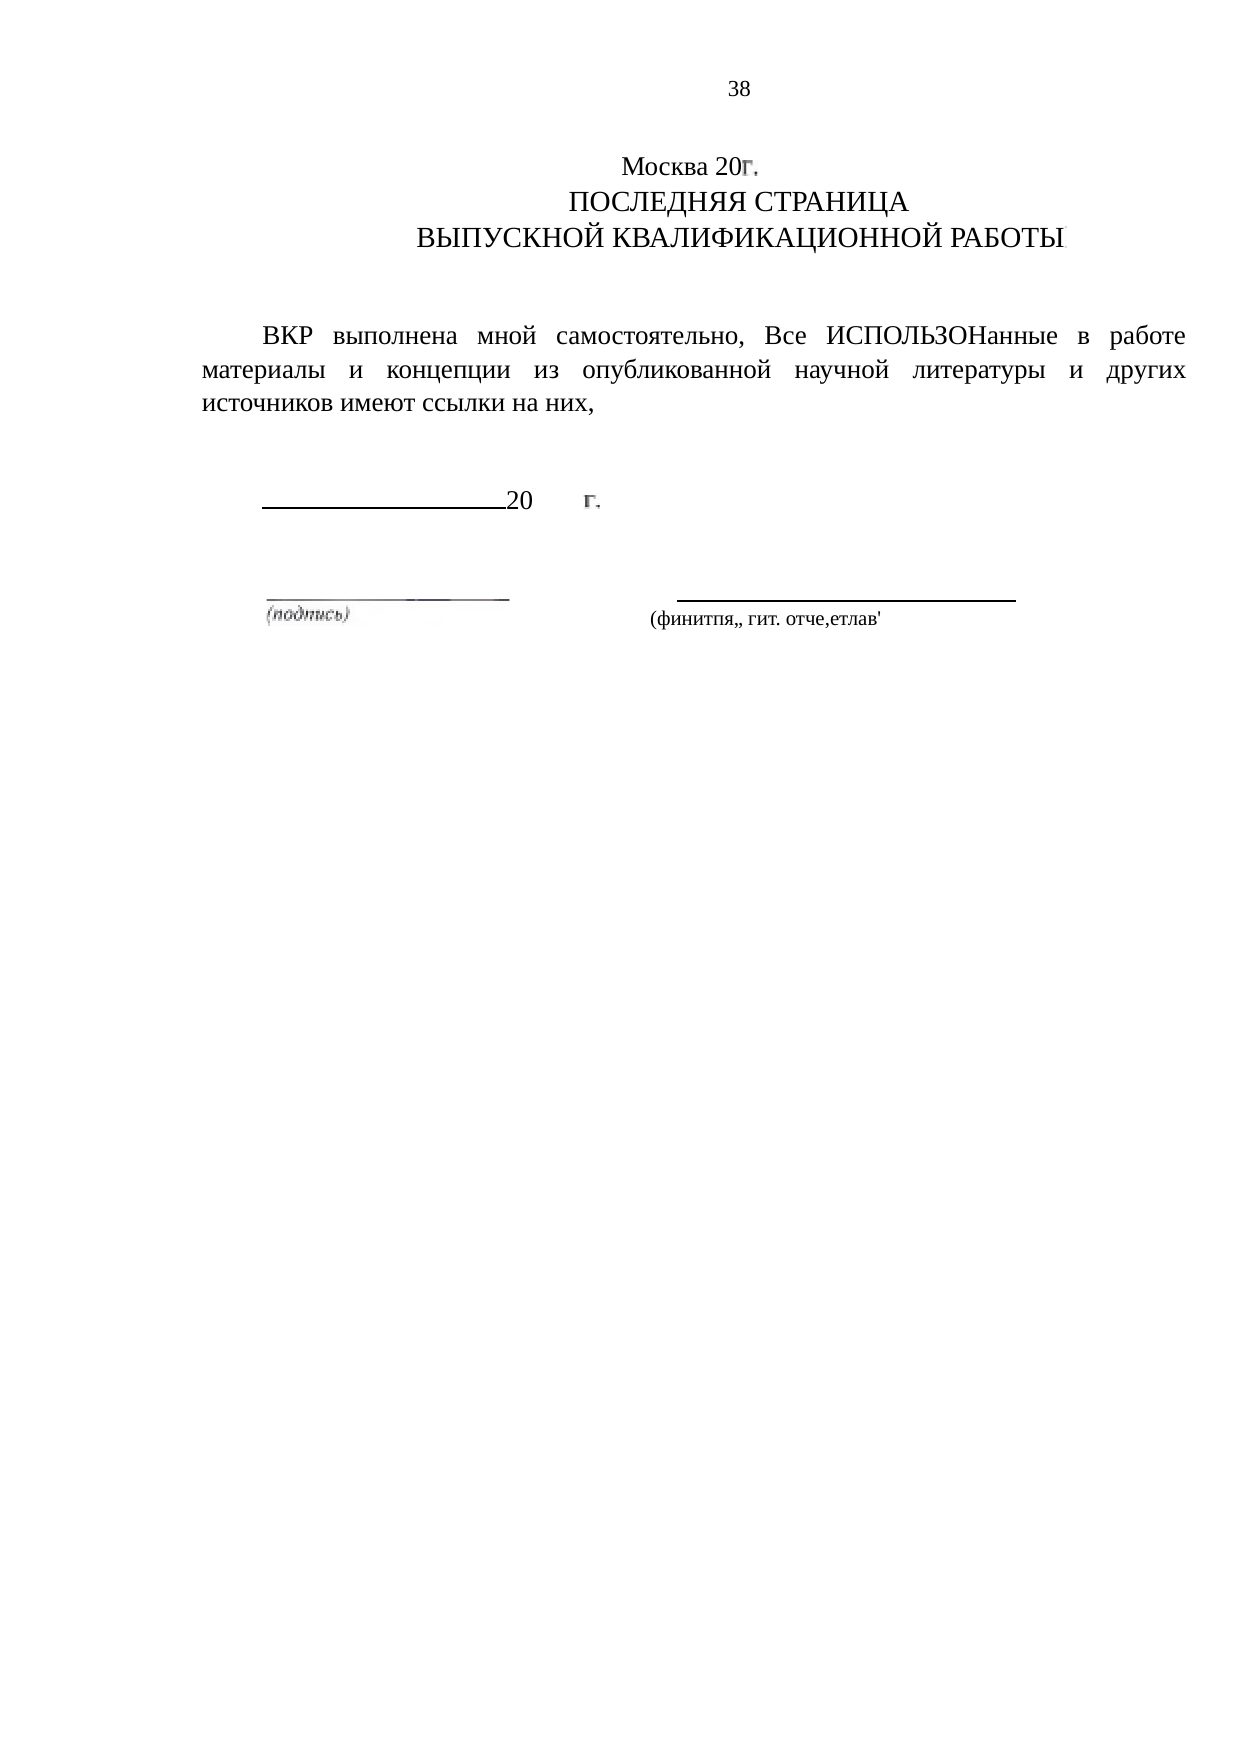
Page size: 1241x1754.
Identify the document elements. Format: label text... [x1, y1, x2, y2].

text ВКР выполнена мной самостоятельно, Все ИСПОЛЬЗОНанные в работе материалы и концепции из опубликованной научной литературы и других источников имеют ссылки на них, [202, 319, 1187, 417]
text 20 [157, 484, 1196, 515]
picture [266, 599, 510, 626]
text ПОСЛЕДНЯЯ СТРАНИЦА [294, 184, 1184, 217]
text ВЫПУСКНОЙ КВАЛИФИКАЦИОННОЙ РАБОТЫ [416, 220, 1194, 254]
picture [742, 160, 759, 176]
text (финитпя„ гит. отче,етлав' [157, 599, 1196, 630]
text Москва 20 [229, 150, 1150, 181]
picture [583, 495, 600, 509]
